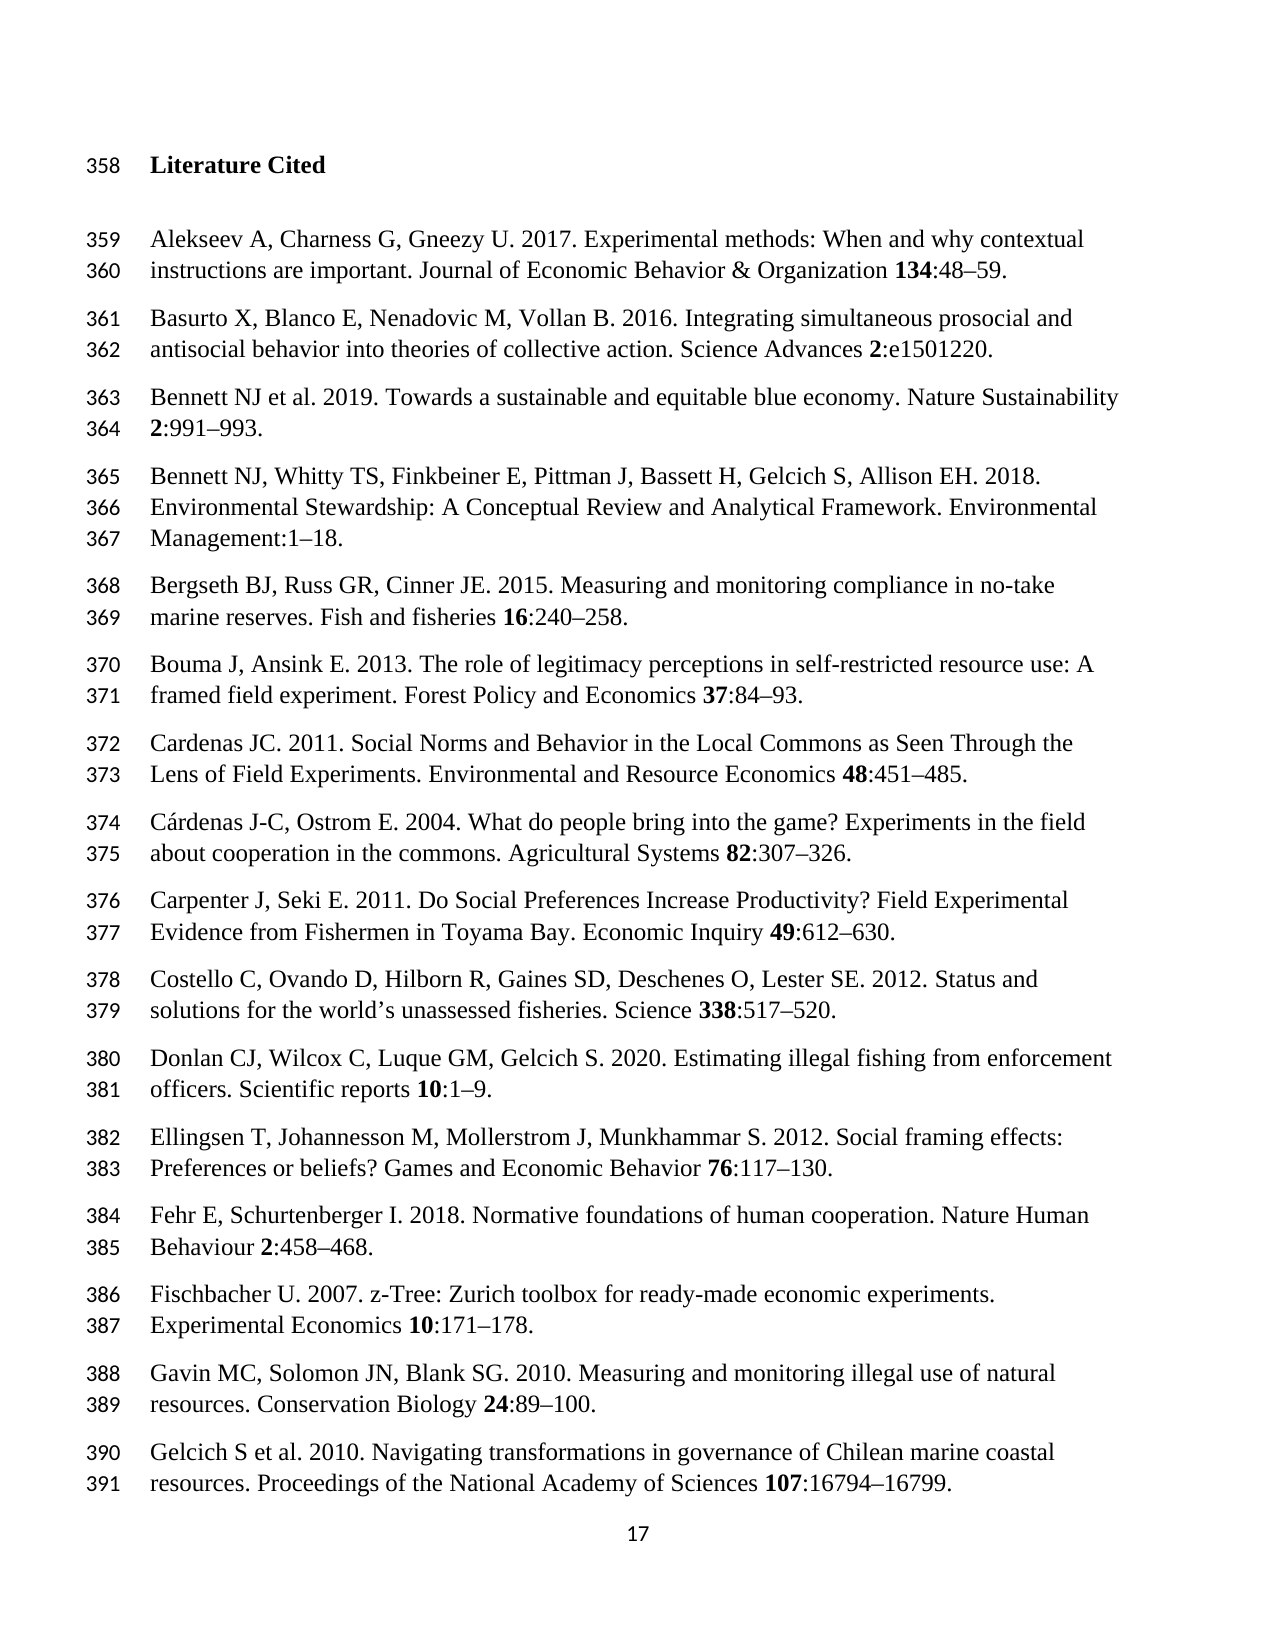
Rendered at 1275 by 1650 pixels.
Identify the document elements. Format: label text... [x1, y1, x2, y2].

text Ellingsen T, Johannesson M, Mollerstrom J, Munkhammar S. 2012. Social framing effects: Preferences or beliefs? Games and Economic Behavior 76:117–130. [150, 1122, 1125, 1182]
text Gavin MC, Solomon JN, Blank SG. 2010. Measuring and monitoring illegal use of natural resources. Conservation Biology 24:89–100. [150, 1358, 1125, 1418]
text Cardenas JC. 2011. Social Norms and Behavior in the Local Commons as Seen Through the Lens of Field Experiments. Environmental and Resource Economics 48:451–485. [150, 728, 1125, 788]
text Literature Cited [150, 150, 1125, 179]
text Carpenter J, Seki E. 2011. Do Social Preferences Increase Productivity? Field Experimental Evidence from Fishermen in Toyama Bay. Economic Inquiry 49:612–630. [150, 886, 1125, 945]
text Donlan CJ, Wilcox C, Luque GM, Gelcich S. 2020. Estimating illegal fishing from enforcement officers. Scientific reports 10:1–9. [150, 1043, 1125, 1103]
text Bennett NJ, Whitty TS, Finkbeiner E, Pittman J, Bassett H, Gelcich S, Allison EH. 2018. Environmental Stewardship: A Conceptual Review and Analytical Framework. Environmental Management:1–18. [150, 461, 1125, 552]
text Bennett NJ et al. 2019. Towards a sustainable and equitable blue economy. Nature Sustainability 2:991–993. [150, 382, 1125, 442]
text Bouma J, Ansink E. 2013. The role of legitimacy perceptions in self-restricted resource use: A framed field experiment. Forest Policy and Economics 37:84–93. [150, 649, 1125, 709]
text Alekseev A, Charness G, Gneezy U. 2017. Experimental methods: When and why contextual instructions are important. Journal of Economic Behavior & Organization 134:48–59. [150, 224, 1125, 284]
text Bergseth BJ, Russ GR, Cinner JE. 2015. Measuring and monitoring compliance in no‐take marine reserves. Fish and fisheries 16:240–258. [150, 571, 1125, 630]
text Gelcich S et al. 2010. Navigating transformations in governance of Chilean marine coastal resources. Proceedings of the National Academy of Sciences 107:16794–16799. [150, 1437, 1125, 1497]
text Cárdenas J-C, Ostrom E. 2004. What do people bring into the game? Experiments in the field about cooperation in the commons. Agricultural Systems 82:307–326. [150, 807, 1125, 867]
text Costello C, Ovando D, Hilborn R, Gaines SD, Deschenes O, Lester SE. 2012. Status and solutions for the world’s unassessed fisheries. Science 338:517–520. [150, 964, 1125, 1024]
text Fehr E, Schurtenberger I. 2018. Normative foundations of human cooperation. Nature Human Behaviour 2:458–468. [150, 1201, 1125, 1260]
text Fischbacher U. 2007. z-Tree: Zurich toolbox for ready-made economic experiments. Experimental Economics 10:171–178. [150, 1279, 1125, 1339]
text Basurto X, Blanco E, Nenadovic M, Vollan B. 2016. Integrating simultaneous prosocial and antisocial behavior into theories of collective action. Science Advances 2:e1501220. [150, 303, 1125, 363]
